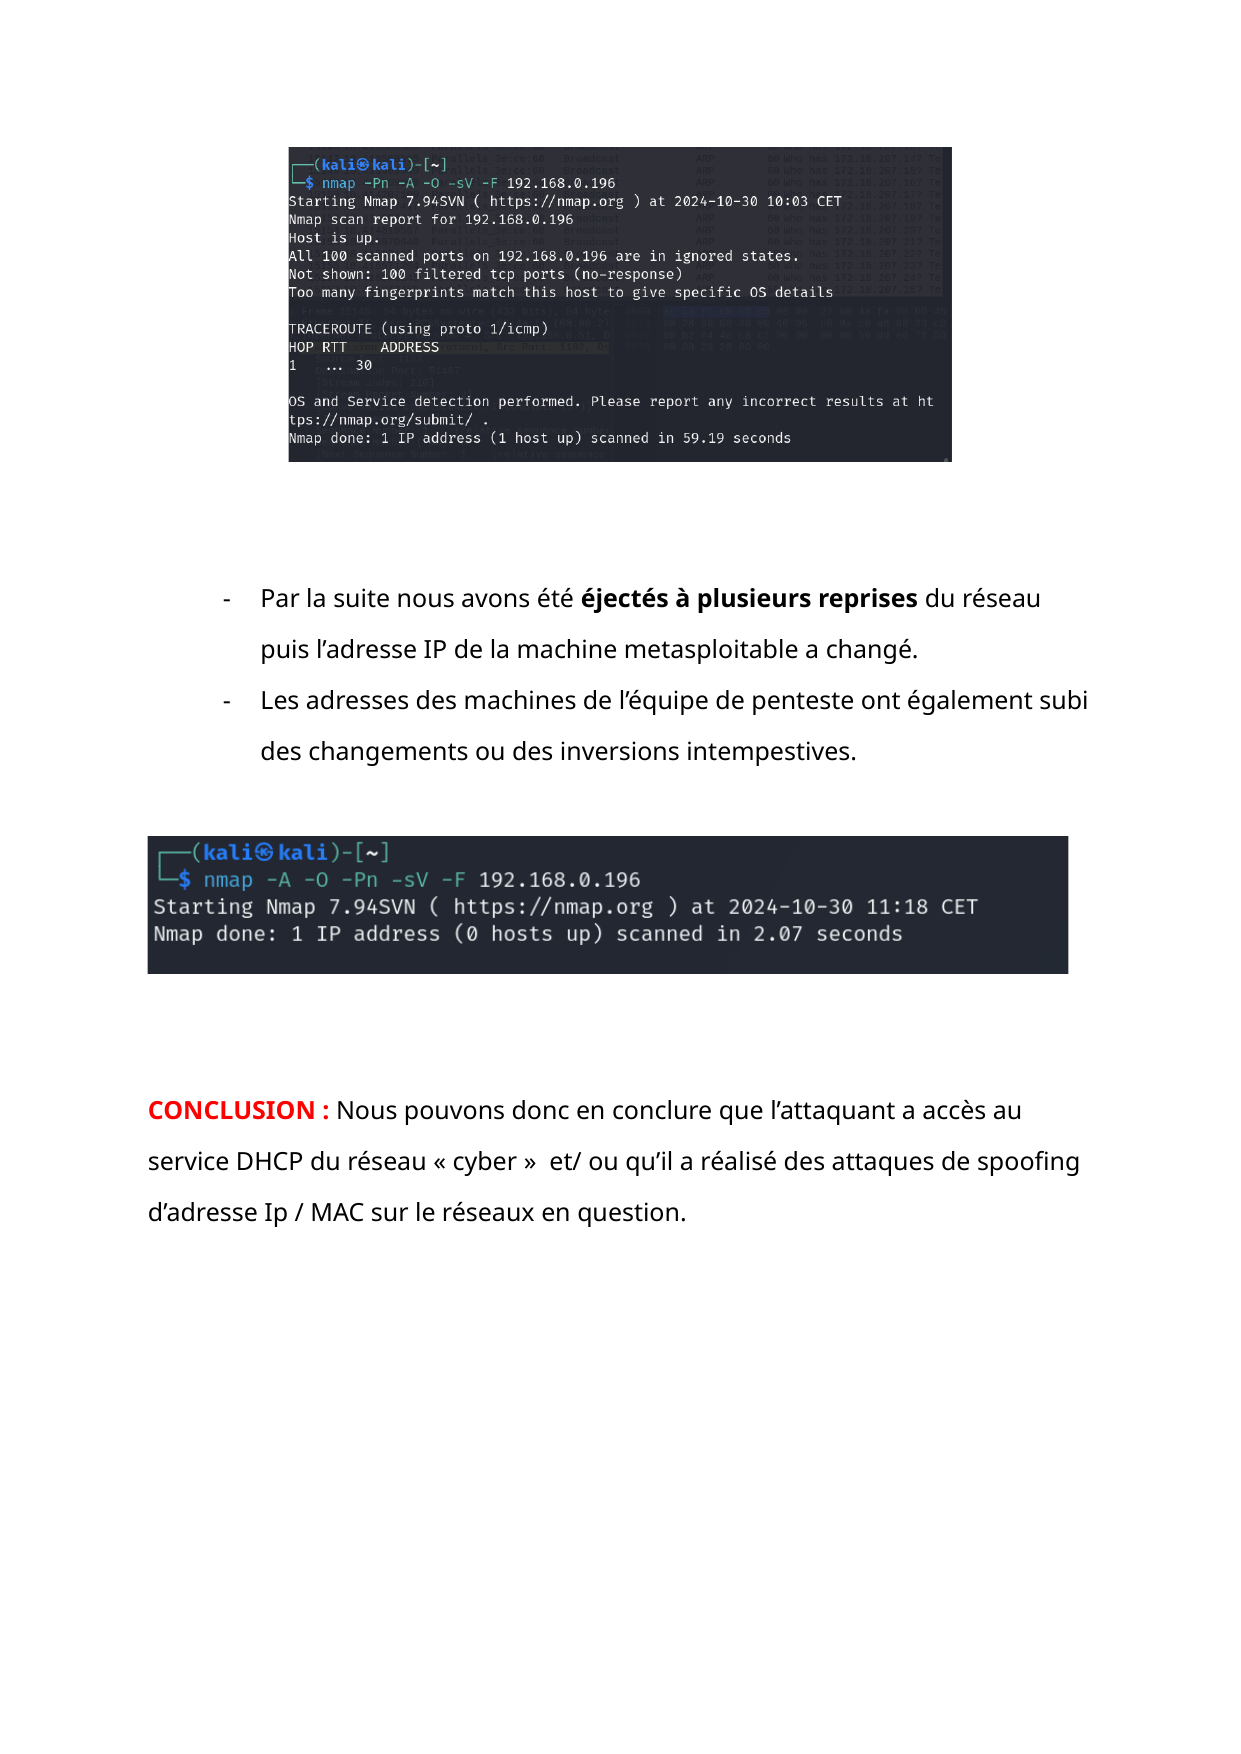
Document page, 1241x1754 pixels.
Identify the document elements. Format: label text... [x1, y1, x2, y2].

text CONCLUSION : Nous pouvons donc en conclure que l’attaquant a accès au service DHCP du réseau « cyber » et/ ou qu’il a réalisé des attaques de spoofing d’adresse Ip / MAC sur le réseaux en question. [148, 1093, 1093, 1229]
picture [147, 836, 1069, 974]
list Les adresses des machines de l’équipe de penteste ont également subi des changements ou des inversions intempestives. [223, 683, 1093, 768]
list Par la suite nous avons été éjectés à plusieurs reprises du réseau puis l’adresse IP de la machine metasploitable a changé. [223, 581, 1093, 666]
picture [288, 147, 952, 462]
